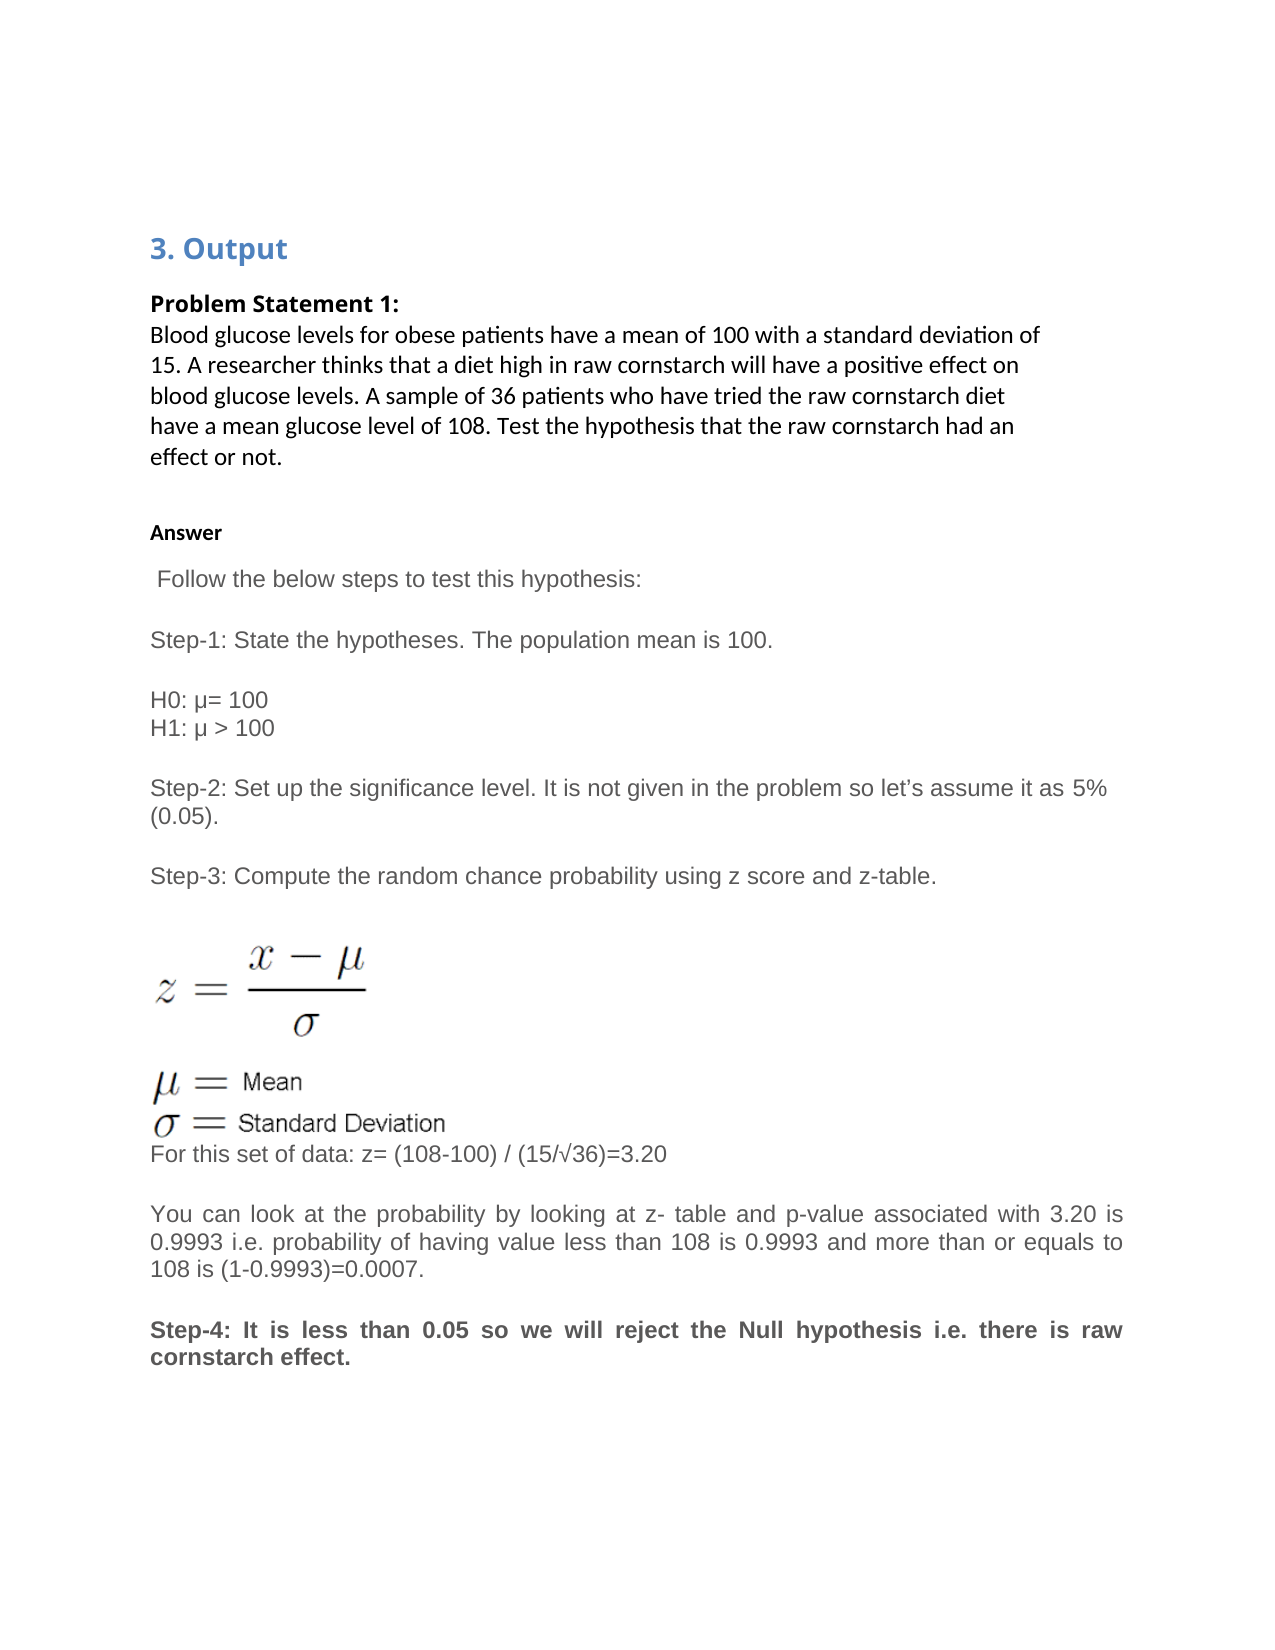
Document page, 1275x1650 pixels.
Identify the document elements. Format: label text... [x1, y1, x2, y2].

text Follow the below steps to test this hypothesis: [150, 565, 1125, 593]
text Blood glucose levels for obese patients have a mean of 100 with a standard deviation of [150, 319, 1125, 349]
text Answer [150, 518, 1125, 546]
text have a mean glucose level of 108. Test the hypothesis that the raw cornstarch had an [150, 410, 1125, 441]
picture [150, 922, 447, 1140]
text 15. A researcher thinks that a diet high in raw cornstarch will have a positive effect on [150, 349, 1125, 380]
text 3. Output [150, 228, 1125, 268]
text effect or not. [150, 441, 1125, 471]
text blood glucose levels. A sample of 36 patients who have tried the raw cornstarch diet [150, 380, 1125, 410]
text Problem Statement 1: [150, 288, 1125, 319]
text H0: μ= 100 H1: μ > 100 [150, 686, 1125, 741]
text Step-4: It is less than 0.05 so we will reject the Null hypothesis i.e. there is raw cornstarch effect. [150, 1316, 1125, 1371]
text Step-3: Compute the random chance probability using z score and z-table. [150, 862, 1125, 890]
text Step-2: Set up the significance level. It is not given in the problem so let’s assume it as 5% (0.05). [150, 774, 1125, 829]
text Step-1: State the hypotheses. The population mean is 100. [150, 626, 1125, 653]
text You can look at the probability by looking at z- table and p-value associated with 3.20 is 0.9993 i.e. probability of having value less than 108 is 0.9993 and more than or equals to 108 is (1-0.9993)=0.0007. [150, 1200, 1125, 1283]
